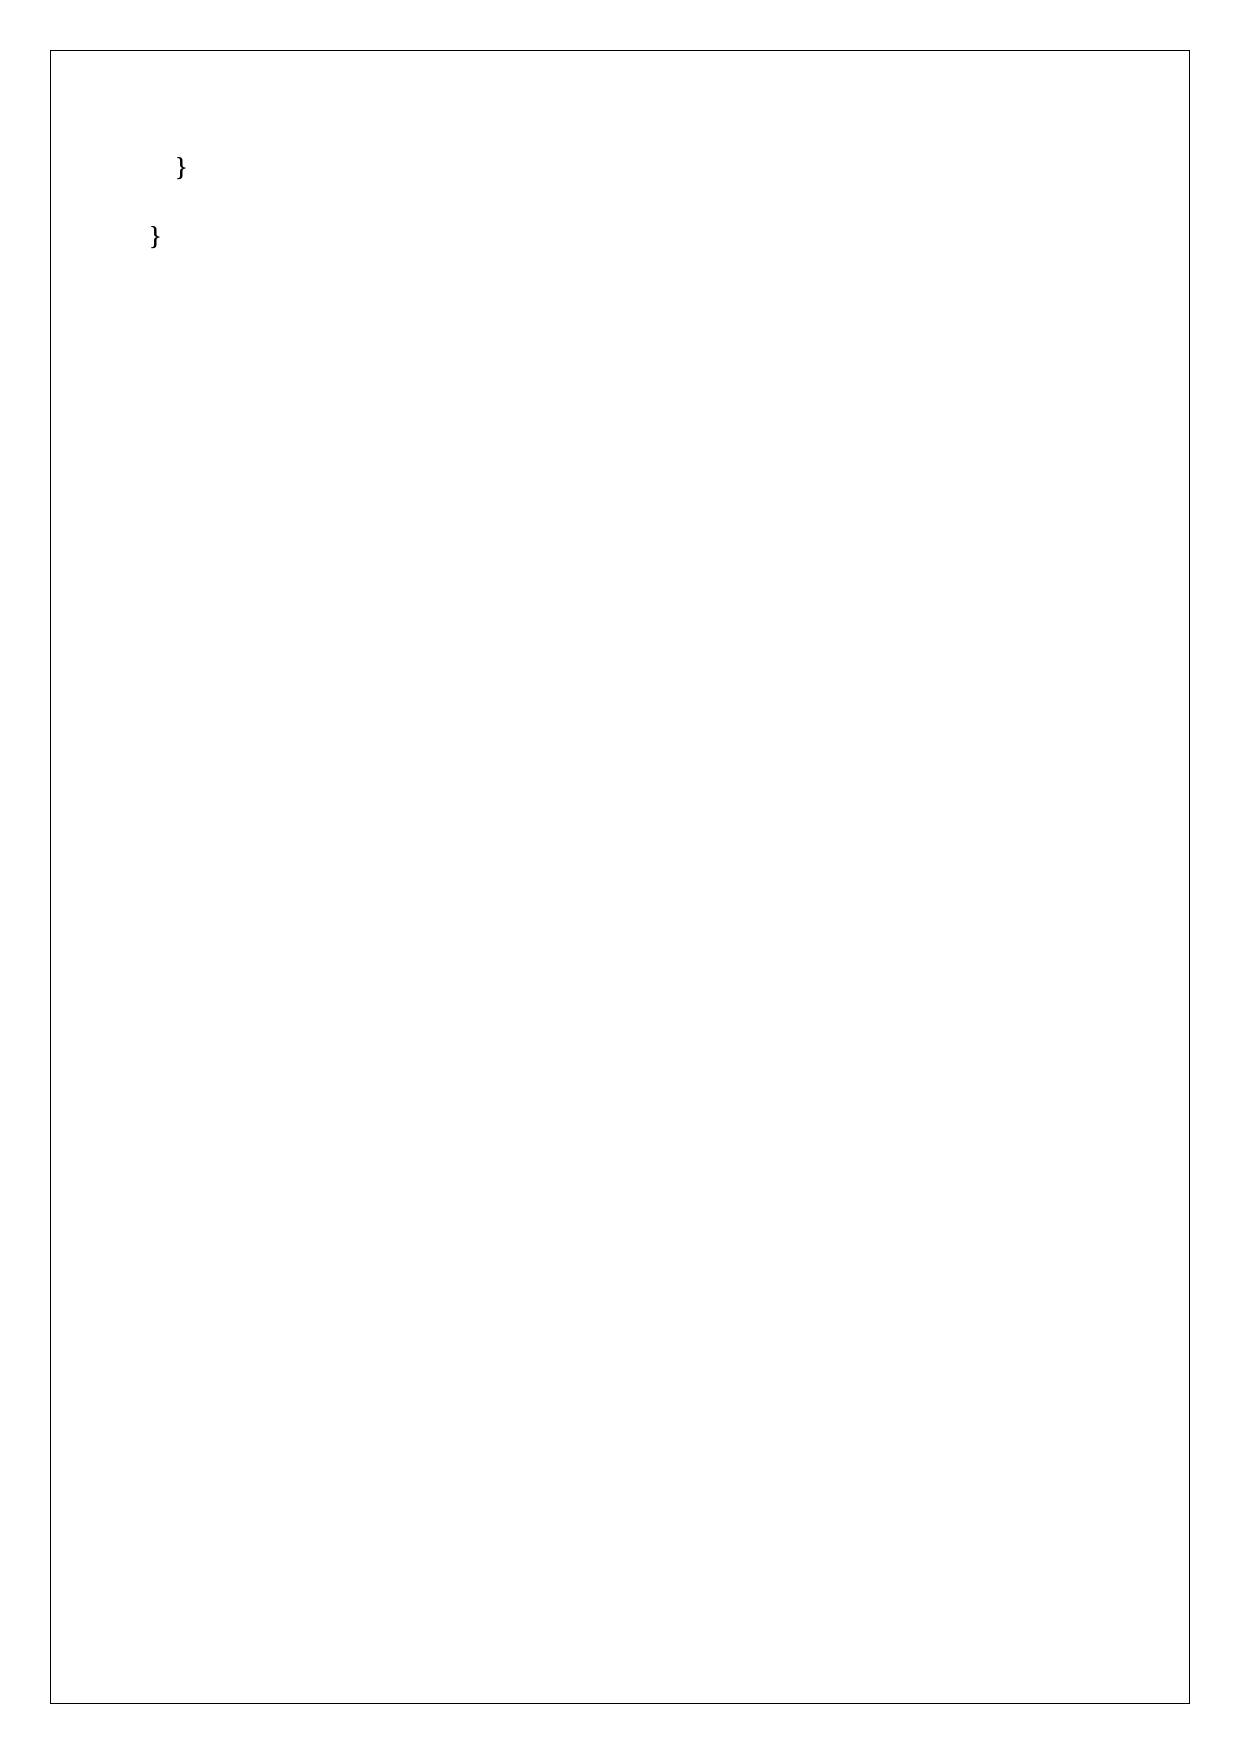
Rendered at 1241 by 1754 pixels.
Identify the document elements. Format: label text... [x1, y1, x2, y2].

text } [150, 150, 1090, 184]
text } [150, 218, 1090, 252]
